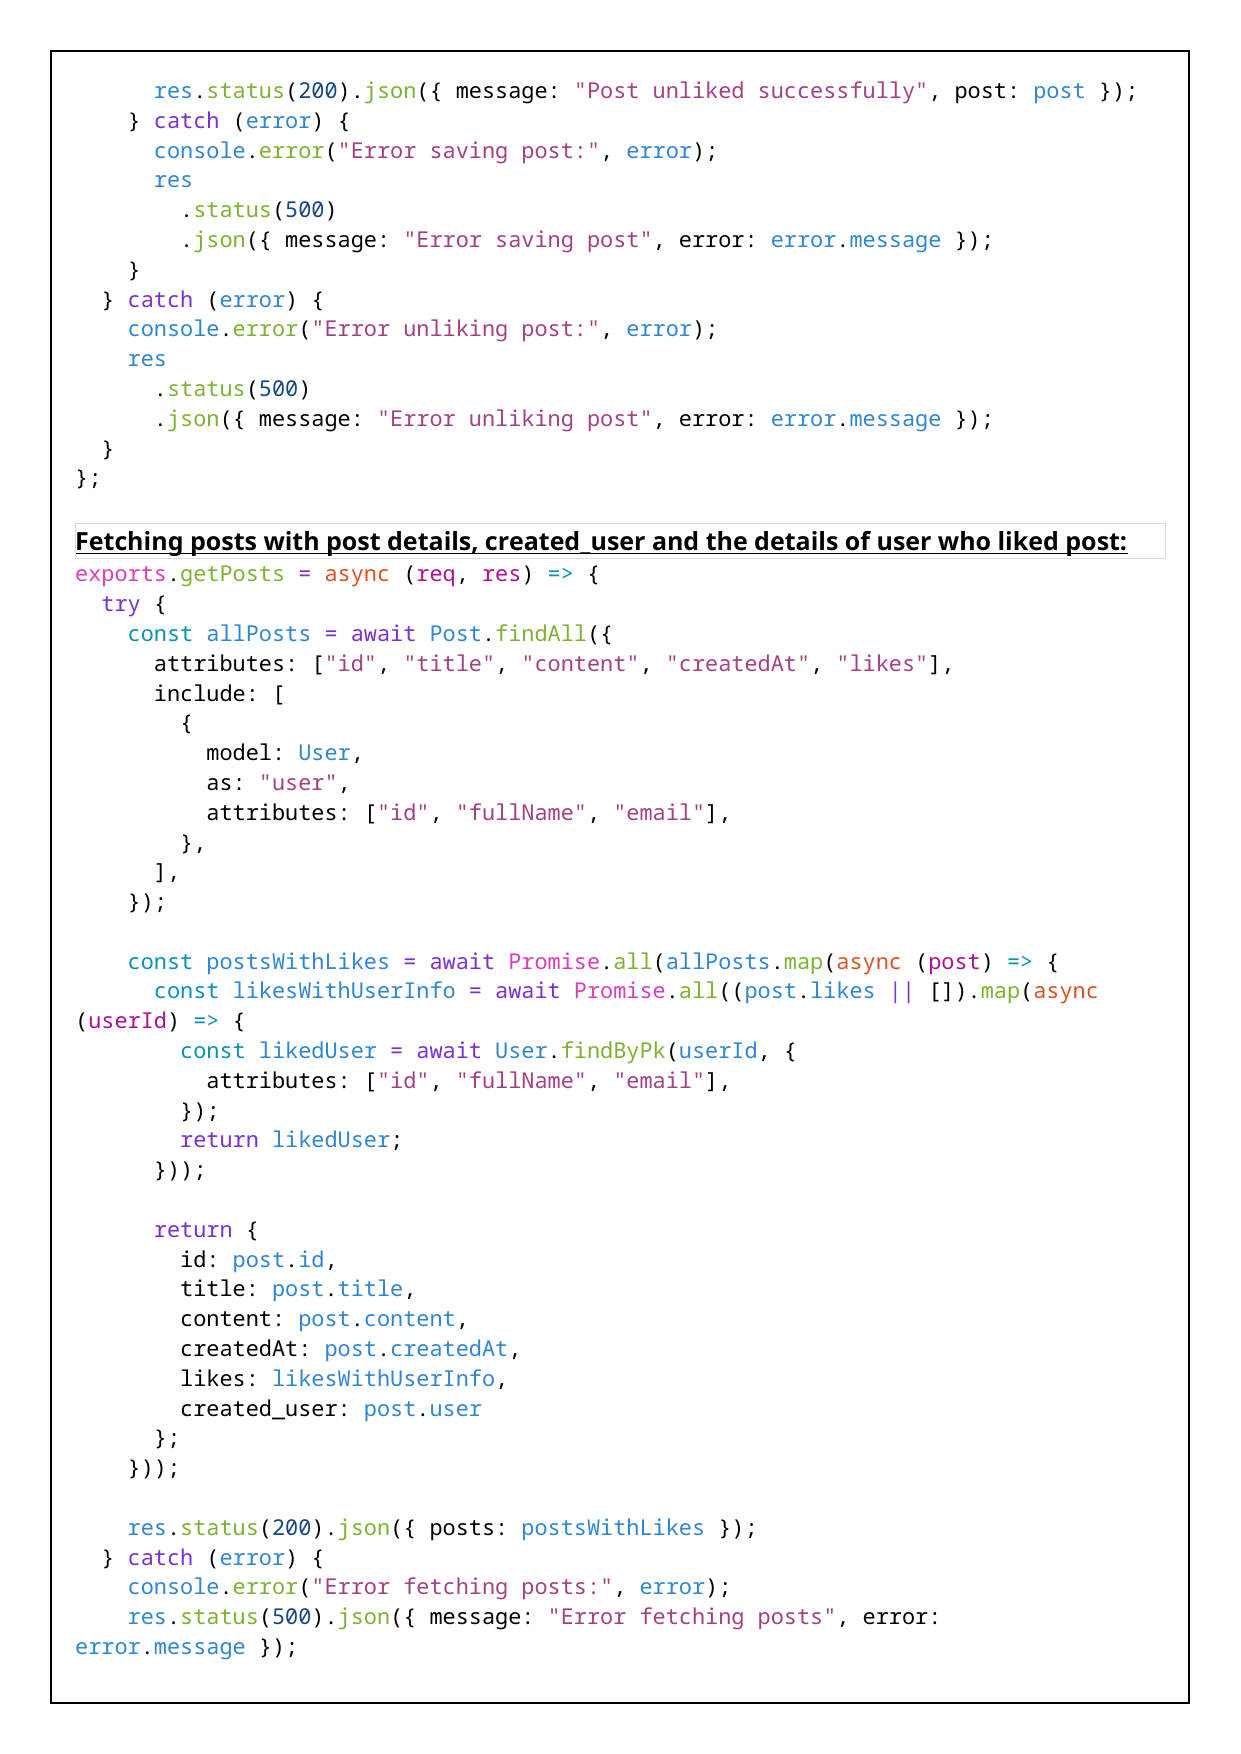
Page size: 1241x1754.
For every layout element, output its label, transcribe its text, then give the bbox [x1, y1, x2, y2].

text return { [75, 1214, 1165, 1244]
text attributes: ["id", "title", "content", "createdAt", "likes"], [75, 648, 1165, 678]
text const likesWithUserInfo = await Promise.all((post.likes || []).map(async (userId) => { [75, 976, 1165, 1035]
text }; [75, 1422, 1165, 1452]
text exports.getPosts = async (req, res) => { [75, 559, 1165, 588]
text include: [ [75, 678, 1165, 707]
text content: post.content, [75, 1303, 1165, 1333]
text id: post.id, [75, 1244, 1165, 1273]
text title: post.title, [75, 1273, 1165, 1303]
text attributes: ["id", "fullName", "email"], [75, 1065, 1165, 1095]
text res.status(200).json({ message: "Post unliked successfully", post: post }); [75, 75, 1165, 105]
text ], [75, 856, 1165, 886]
text res.status(200).json({ posts: postsWithLikes }); [75, 1512, 1165, 1542]
text const allPosts = await Post.findAll({ [75, 618, 1165, 648]
text as: "user", [75, 767, 1165, 797]
text } catch (error) { [75, 105, 1165, 134]
text .status(500) [75, 373, 1165, 403]
text const postsWithLikes = await Promise.all(allPosts.map(async (post) => { [75, 946, 1165, 976]
text try { [75, 588, 1165, 618]
text likes: likesWithUserInfo, [75, 1363, 1165, 1393]
text { [75, 707, 1165, 737]
text } [75, 254, 1165, 283]
text res [75, 343, 1165, 373]
text })); [75, 1154, 1165, 1184]
text console.error("Error saving post:", error); [75, 134, 1165, 164]
text .status(500) [75, 194, 1165, 224]
text }; [75, 462, 1165, 492]
text }, [75, 827, 1165, 856]
text .json({ message: "Error unliking post", error: error.message }); [75, 403, 1165, 432]
text }); [75, 1095, 1165, 1124]
text created_user: post.user [75, 1393, 1165, 1422]
text return likedUser; [75, 1124, 1165, 1154]
text res.status(500).json({ message: "Error fetching posts", error: error.message }); [75, 1601, 1165, 1661]
text } [75, 432, 1165, 462]
text } catch (error) { [75, 1542, 1165, 1571]
text console.error("Error unliking post:", error); [75, 313, 1165, 343]
text }); [75, 886, 1165, 916]
text console.error("Error fetching posts:", error); [75, 1571, 1165, 1601]
text Fetching posts with post details, created_user and the details of user who liked post: [76, 524, 1165, 558]
text attributes: ["id", "fullName", "email"], [75, 797, 1165, 827]
text })); [75, 1452, 1165, 1482]
text } catch (error) { [75, 283, 1165, 313]
text const likedUser = await User.findByPk(userId, { [75, 1035, 1165, 1065]
text createdAt: post.createdAt, [75, 1333, 1165, 1363]
text res [75, 164, 1165, 194]
text .json({ message: "Error saving post", error: error.message }); [75, 224, 1165, 254]
text model: User, [75, 737, 1165, 767]
